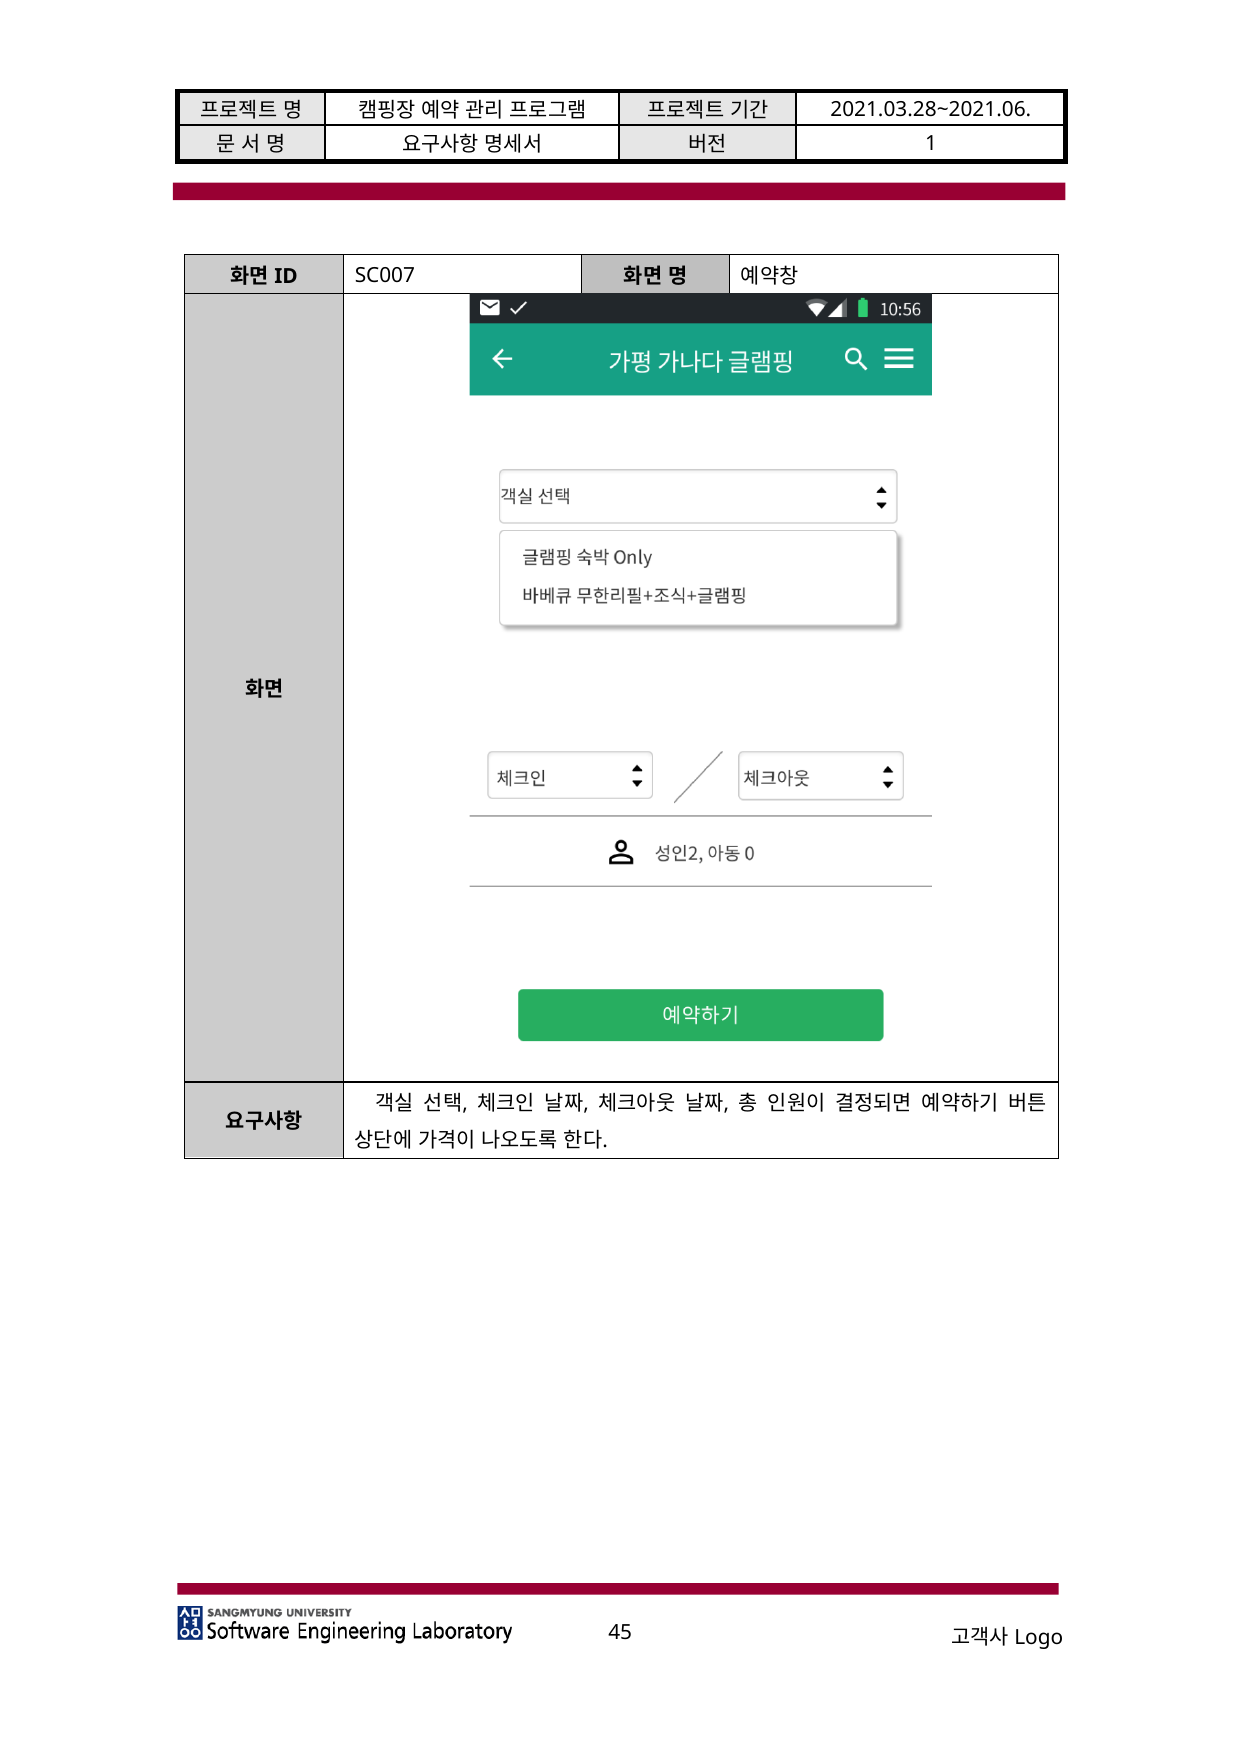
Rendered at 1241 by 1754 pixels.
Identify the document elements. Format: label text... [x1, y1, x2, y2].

table_header 예약창 [730, 255, 1058, 293]
picture [177, 1606, 515, 1645]
picture [469, 293, 932, 1069]
table_header SC007 [344, 255, 581, 293]
table_cell [344, 294, 1058, 1081]
table_header 화면 ID [185, 255, 343, 293]
table_cell 요구사항 [185, 1083, 343, 1157]
table_cell 화면 [185, 294, 343, 1081]
table_cell 객실 선택, 체크인 날짜, 체크아웃 날짜, 총 인원이 결정되면 예약하기 버튼 상단에 가격이 나오도록 한다. [344, 1083, 1058, 1157]
table_header 화면 명 [582, 255, 729, 293]
